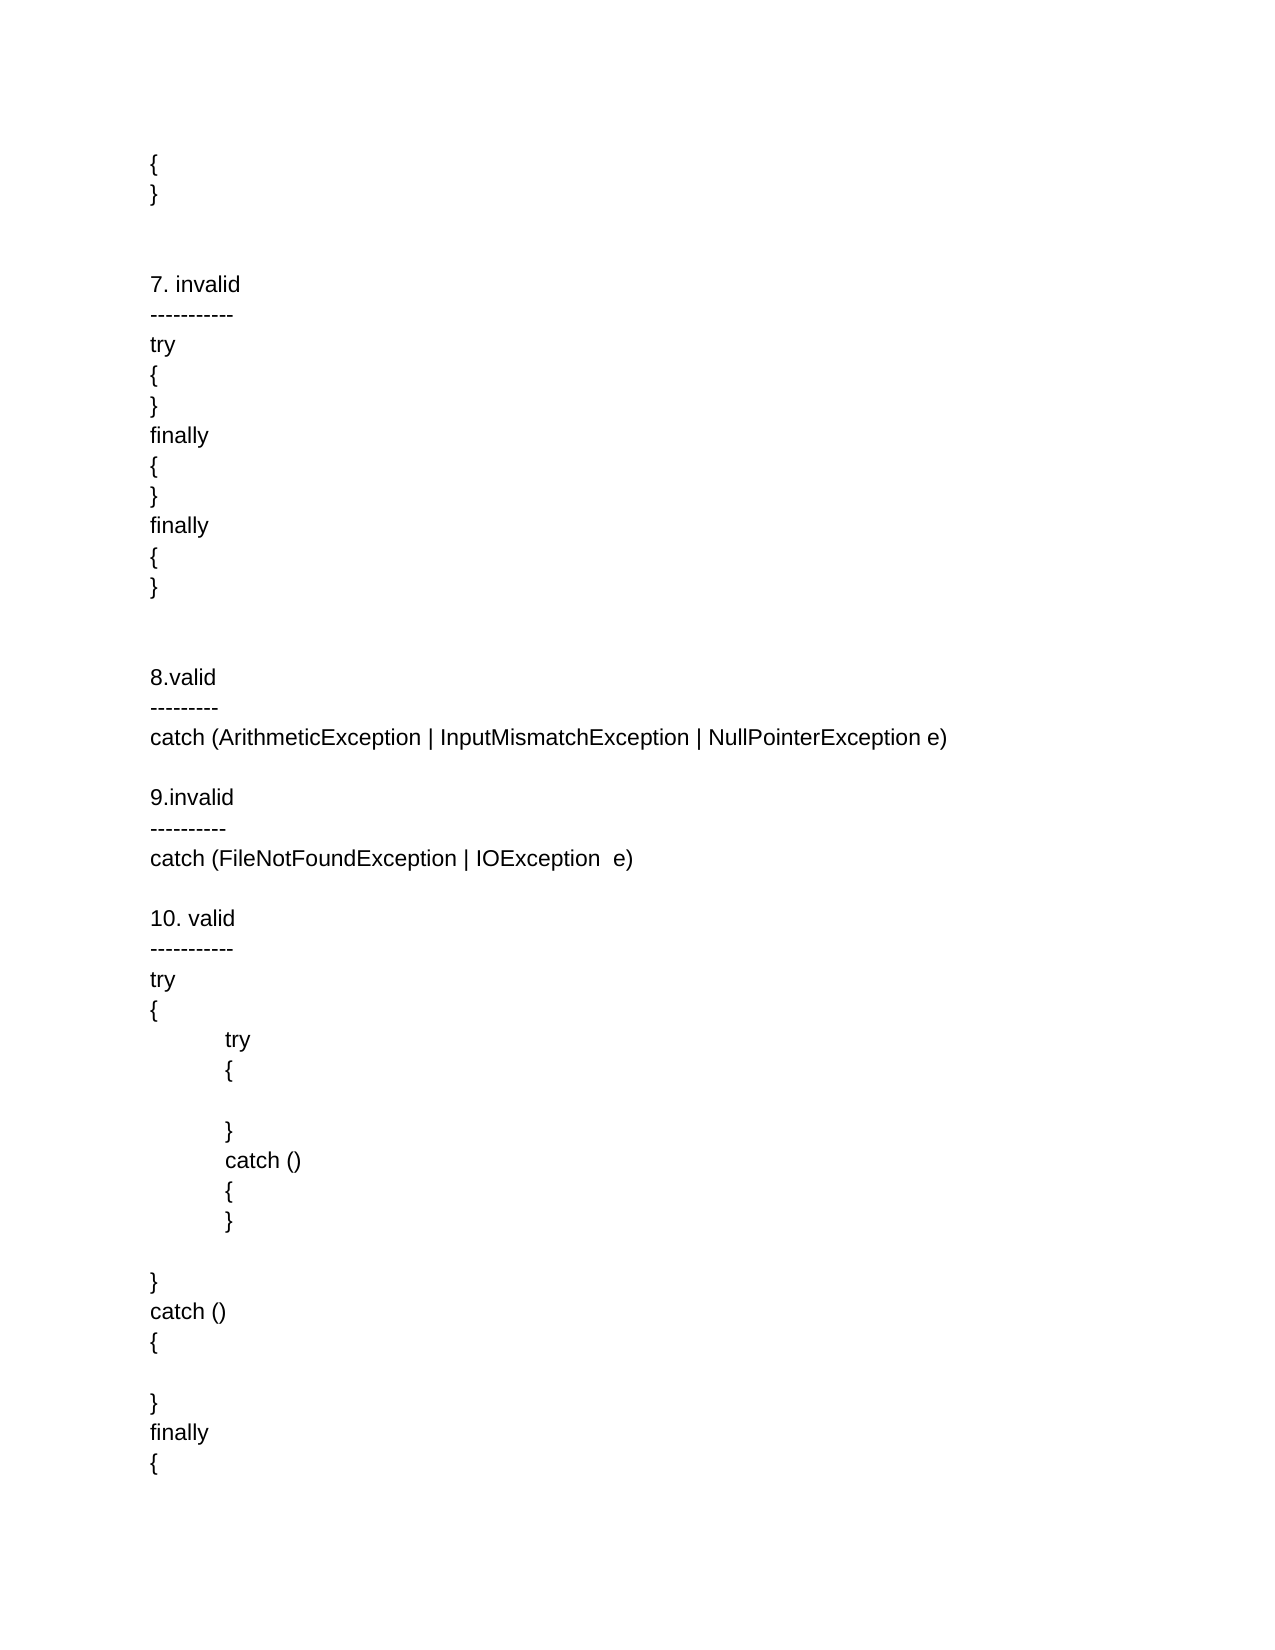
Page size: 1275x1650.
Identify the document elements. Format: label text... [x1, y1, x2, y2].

text { [150, 996, 1125, 1022]
text catch () [150, 1298, 1125, 1324]
text } [150, 392, 1125, 418]
text catch (ArithmeticException | InputMismatchException | NullPointerException e) [150, 724, 1125, 750]
text { [150, 1449, 1125, 1475]
text } [150, 1388, 1125, 1415]
text ----------- [150, 935, 1125, 962]
text ----------- [150, 301, 1125, 327]
text { [150, 1328, 1125, 1354]
text } [150, 180, 1125, 207]
text 9.invalid [150, 784, 1125, 811]
text } [150, 482, 1125, 509]
text } [150, 573, 1125, 599]
text --------- [150, 694, 1125, 720]
text { [150, 1056, 1125, 1083]
text { [150, 150, 1125, 176]
text finally [150, 512, 1125, 539]
text try [150, 331, 1125, 358]
text try [150, 1026, 1125, 1052]
text 8.valid [150, 663, 1125, 690]
text catch () [150, 1147, 1125, 1173]
text { [150, 452, 1125, 478]
text ---------- [150, 814, 1125, 841]
text finally [150, 1419, 1125, 1445]
text try [150, 966, 1125, 992]
text } [150, 1117, 1125, 1143]
text finally [150, 422, 1125, 448]
text 10. valid [150, 905, 1125, 932]
text 7. invalid [150, 271, 1125, 297]
text { [150, 361, 1125, 388]
text } [150, 1207, 1125, 1234]
text { [150, 543, 1125, 569]
text } [150, 1268, 1125, 1294]
text catch (FileNotFoundException | IOException e) [150, 845, 1125, 871]
text { [150, 1177, 1125, 1203]
